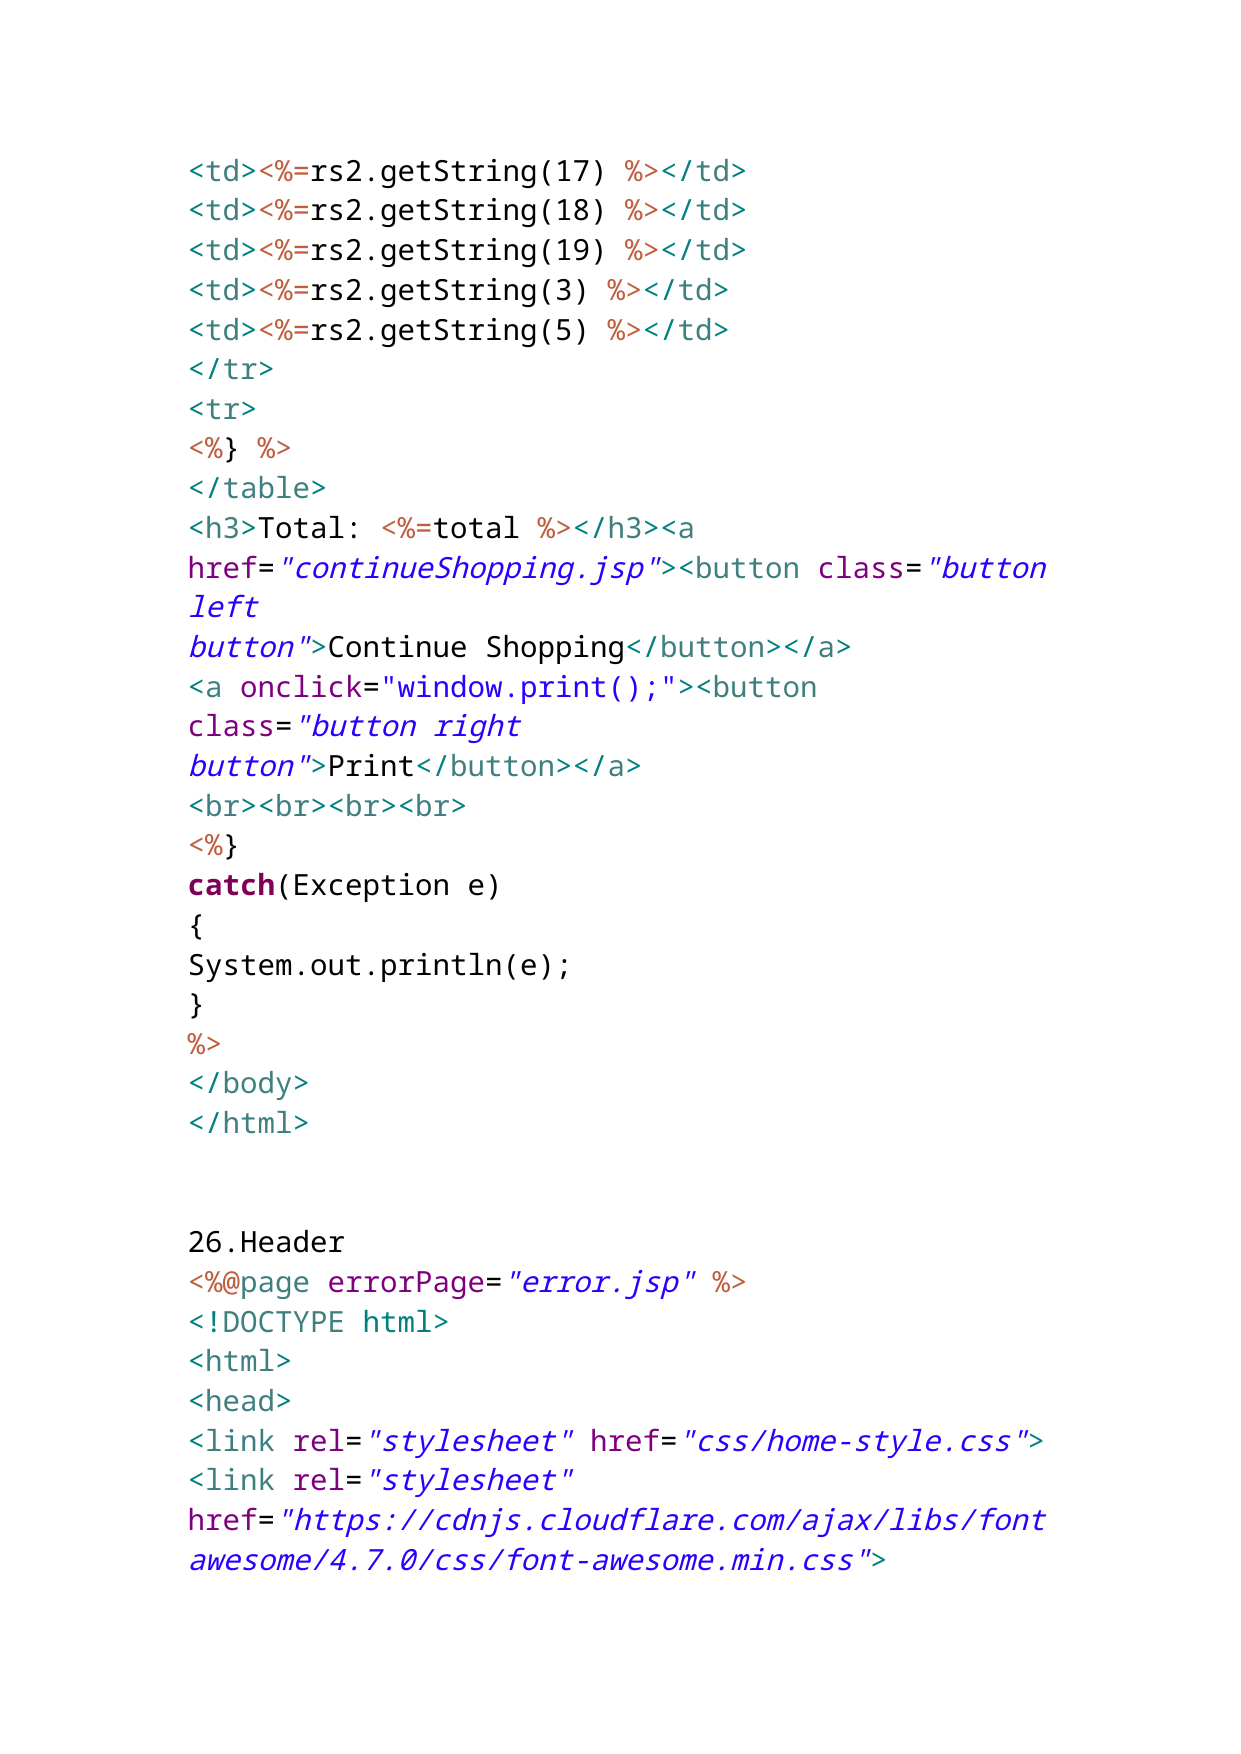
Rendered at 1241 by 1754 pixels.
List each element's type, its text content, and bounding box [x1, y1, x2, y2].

text <td><%=rs2.getString(17) %></td> [187, 150, 1053, 190]
text button">Print</button></a> [187, 745, 1053, 785]
text <!DOCTYPE html> [187, 1301, 1053, 1341]
text <%@page errorPage="error.jsp" %> [187, 1261, 1053, 1301]
text <a onclick="window.print();"><button class="button right [187, 666, 1053, 745]
text <h3>Total: <%=total %></h3><a href="continueShopping.jsp"><button class="button left [187, 507, 1053, 626]
text <td><%=rs2.getString(19) %></td> [187, 229, 1053, 269]
text <td><%=rs2.getString(3) %></td> [187, 269, 1053, 309]
text 26.Header [187, 1222, 1053, 1261]
text catch(Exception e) [187, 864, 1053, 904]
text <%} [187, 825, 1053, 864]
text </html> [187, 1102, 1053, 1142]
text <td><%=rs2.getString(18) %></td> [187, 190, 1053, 229]
text </tr> [187, 348, 1053, 388]
text } [187, 983, 1053, 1023]
text </body> [187, 1063, 1053, 1102]
text <link rel="stylesheet" [187, 1460, 1053, 1499]
text href="https://cdnjs.cloudflare.com/ajax/libs/font [187, 1499, 1053, 1539]
text %> [187, 1023, 1053, 1063]
text awesome/4.7.0/css/font-awesome.min.css"> [187, 1539, 1053, 1579]
text <br><br><br><br> [187, 785, 1053, 825]
text <link rel="stylesheet" href="css/home-style.css"> [187, 1420, 1053, 1460]
text <head> [187, 1380, 1053, 1420]
text { [187, 904, 1053, 944]
text button">Continue Shopping</button></a> [187, 626, 1053, 666]
text System.out.println(e); [187, 944, 1053, 983]
text <tr> [187, 388, 1053, 428]
text <%} %> [187, 428, 1053, 467]
text <html> [187, 1341, 1053, 1380]
text </table> [187, 467, 1053, 507]
text <td><%=rs2.getString(5) %></td> [187, 309, 1053, 348]
